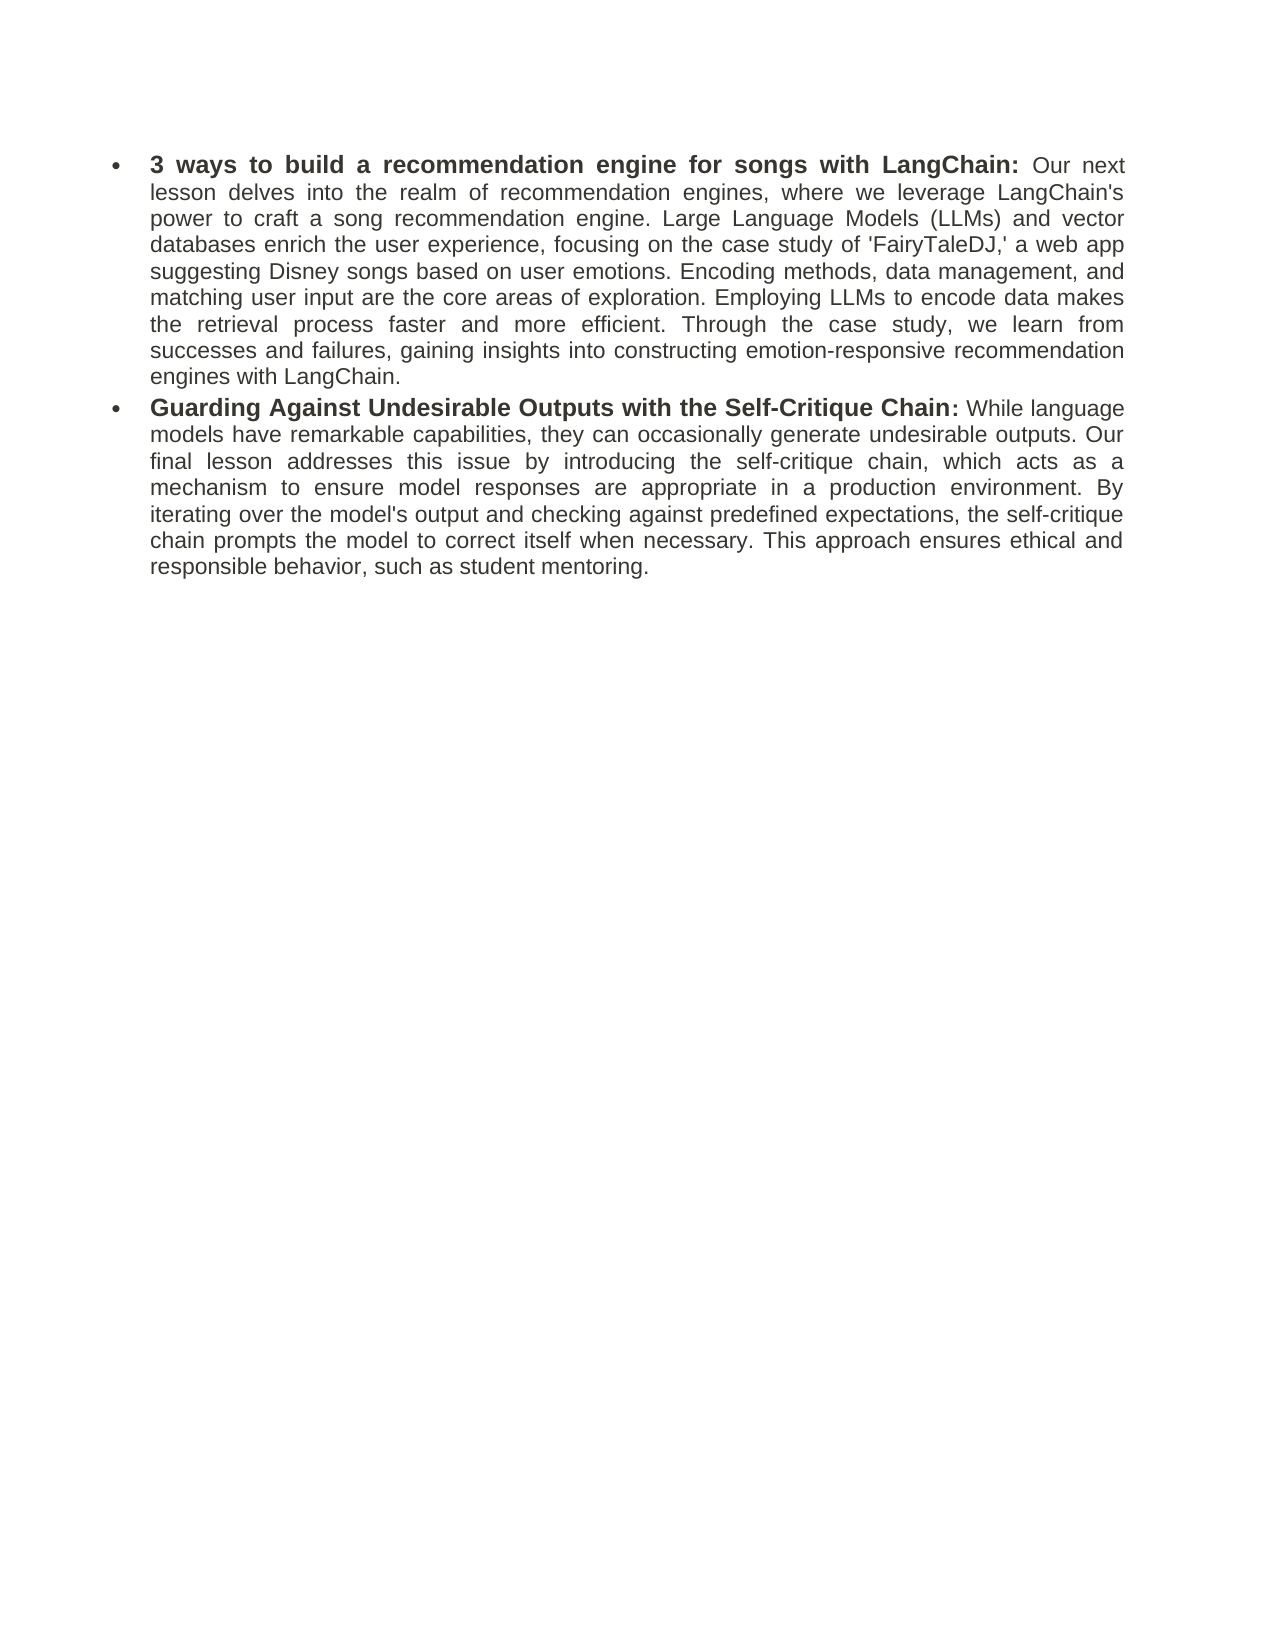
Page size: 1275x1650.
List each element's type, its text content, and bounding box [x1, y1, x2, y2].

list 3 ways to build a recommendation engine for songs with LangChain: Our next lesson delves into the realm of recommendation engines, where we leverage LangChain's power to craft a song recommendation engine. Large Language Models (LLMs) and vector databases enrich the user experience, focusing on the case study of 'FairyTaleDJ,' a web app suggesting Disney songs based on user emotions. Encoding methods, data management, and matching user input are the core areas of exploration. Employing LLMs to encode data makes the retrieval process faster and more efficient. Through the case study, we learn from successes and failures, gaining insights into constructing emotion-responsive recommendation engines with LangChain. [112, 150, 1125, 389]
list Guarding Against Undesirable Outputs with the Self-Critique Chain: While language models have remarkable capabilities, they can occasionally generate undesirable outputs. Our final lesson addresses this issue by introducing the self-critique chain, which acts as a mechanism to ensure model responses are appropriate in a production environment. By iterating over the model's output and checking against predefined expectations, the self-critique chain prompts the model to correct itself when necessary. This approach ensures ethical and responsible behavior, such as student mentoring. [112, 393, 1125, 579]
